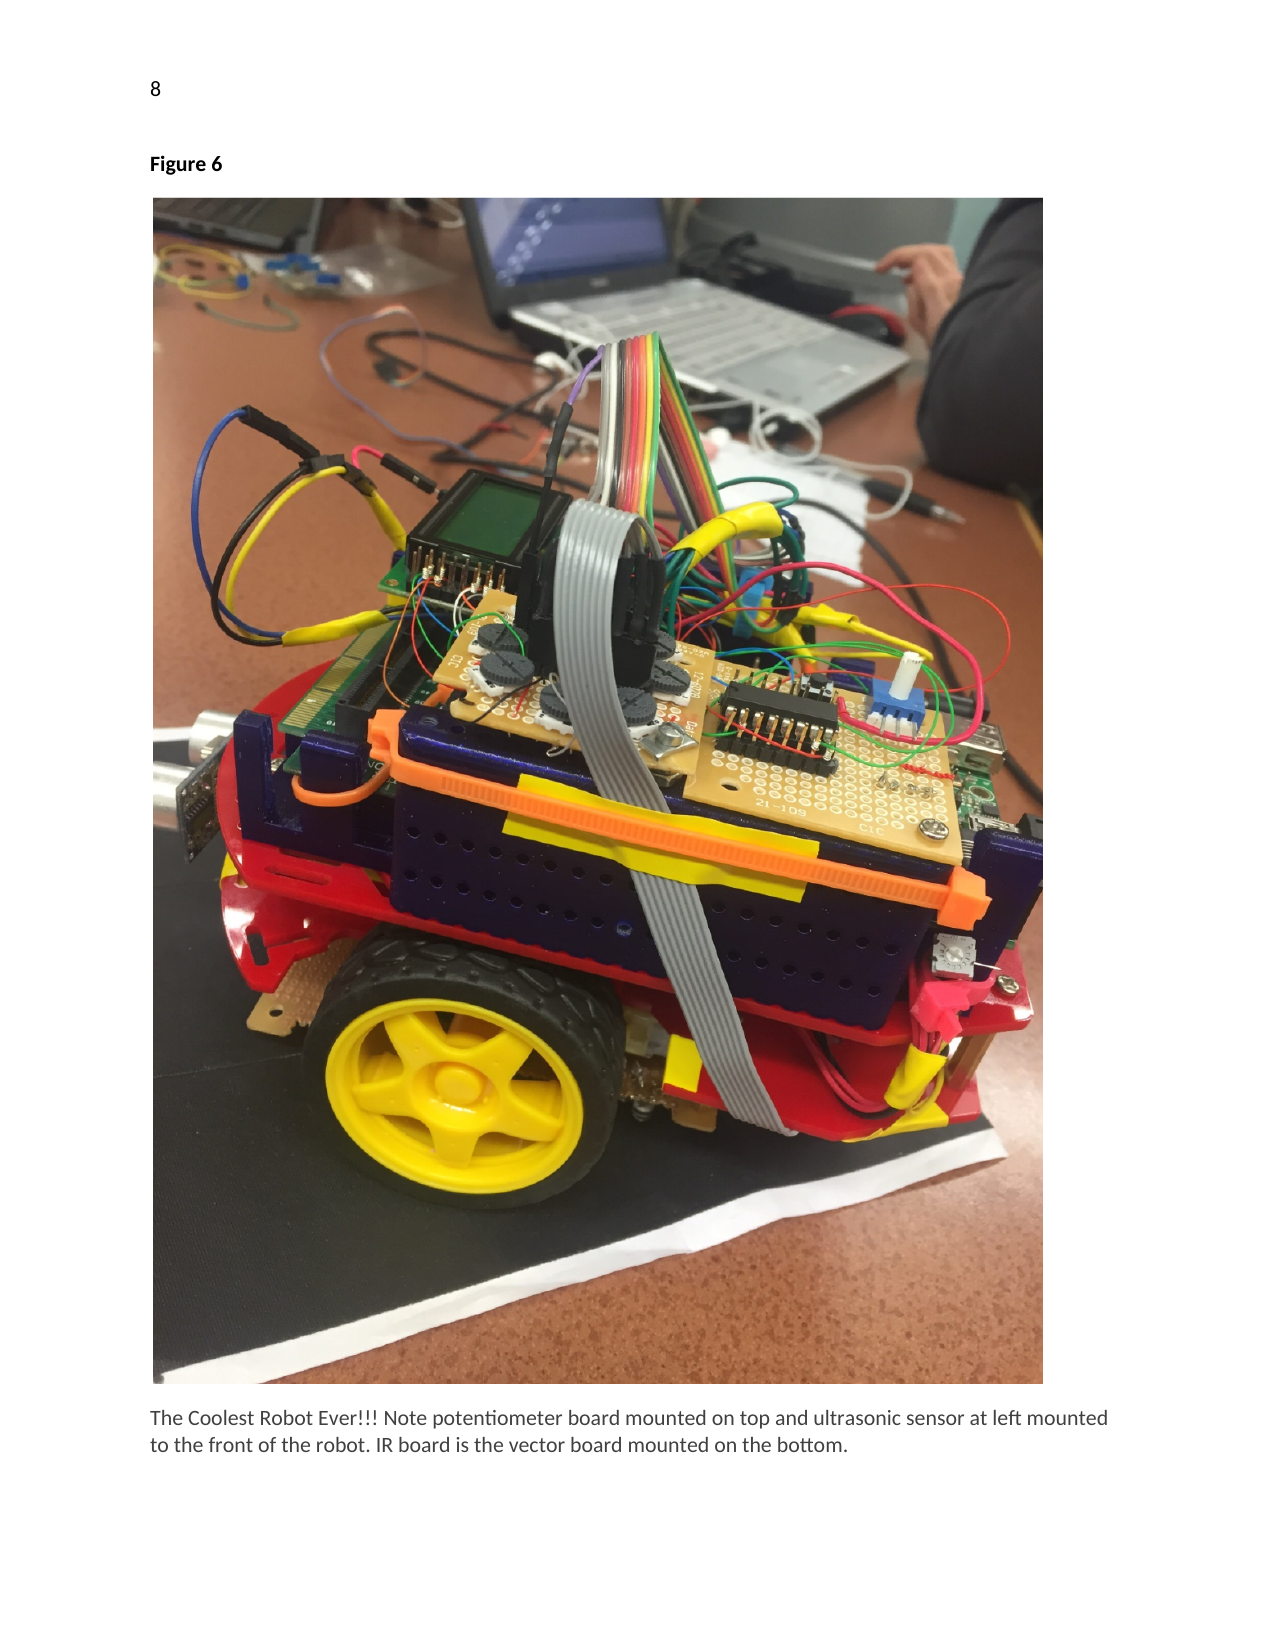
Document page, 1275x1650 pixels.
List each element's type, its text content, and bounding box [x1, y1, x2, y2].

text Figure 6 [150, 150, 1125, 177]
picture [153, 199, 1043, 1383]
text The Coolest Robot Ever!!! Note potentiometer board mounted on top and ultrasonic sensor at left mounted to the front of the robot. IR board is the vector board mounted on the bottom. [150, 1404, 1125, 1458]
